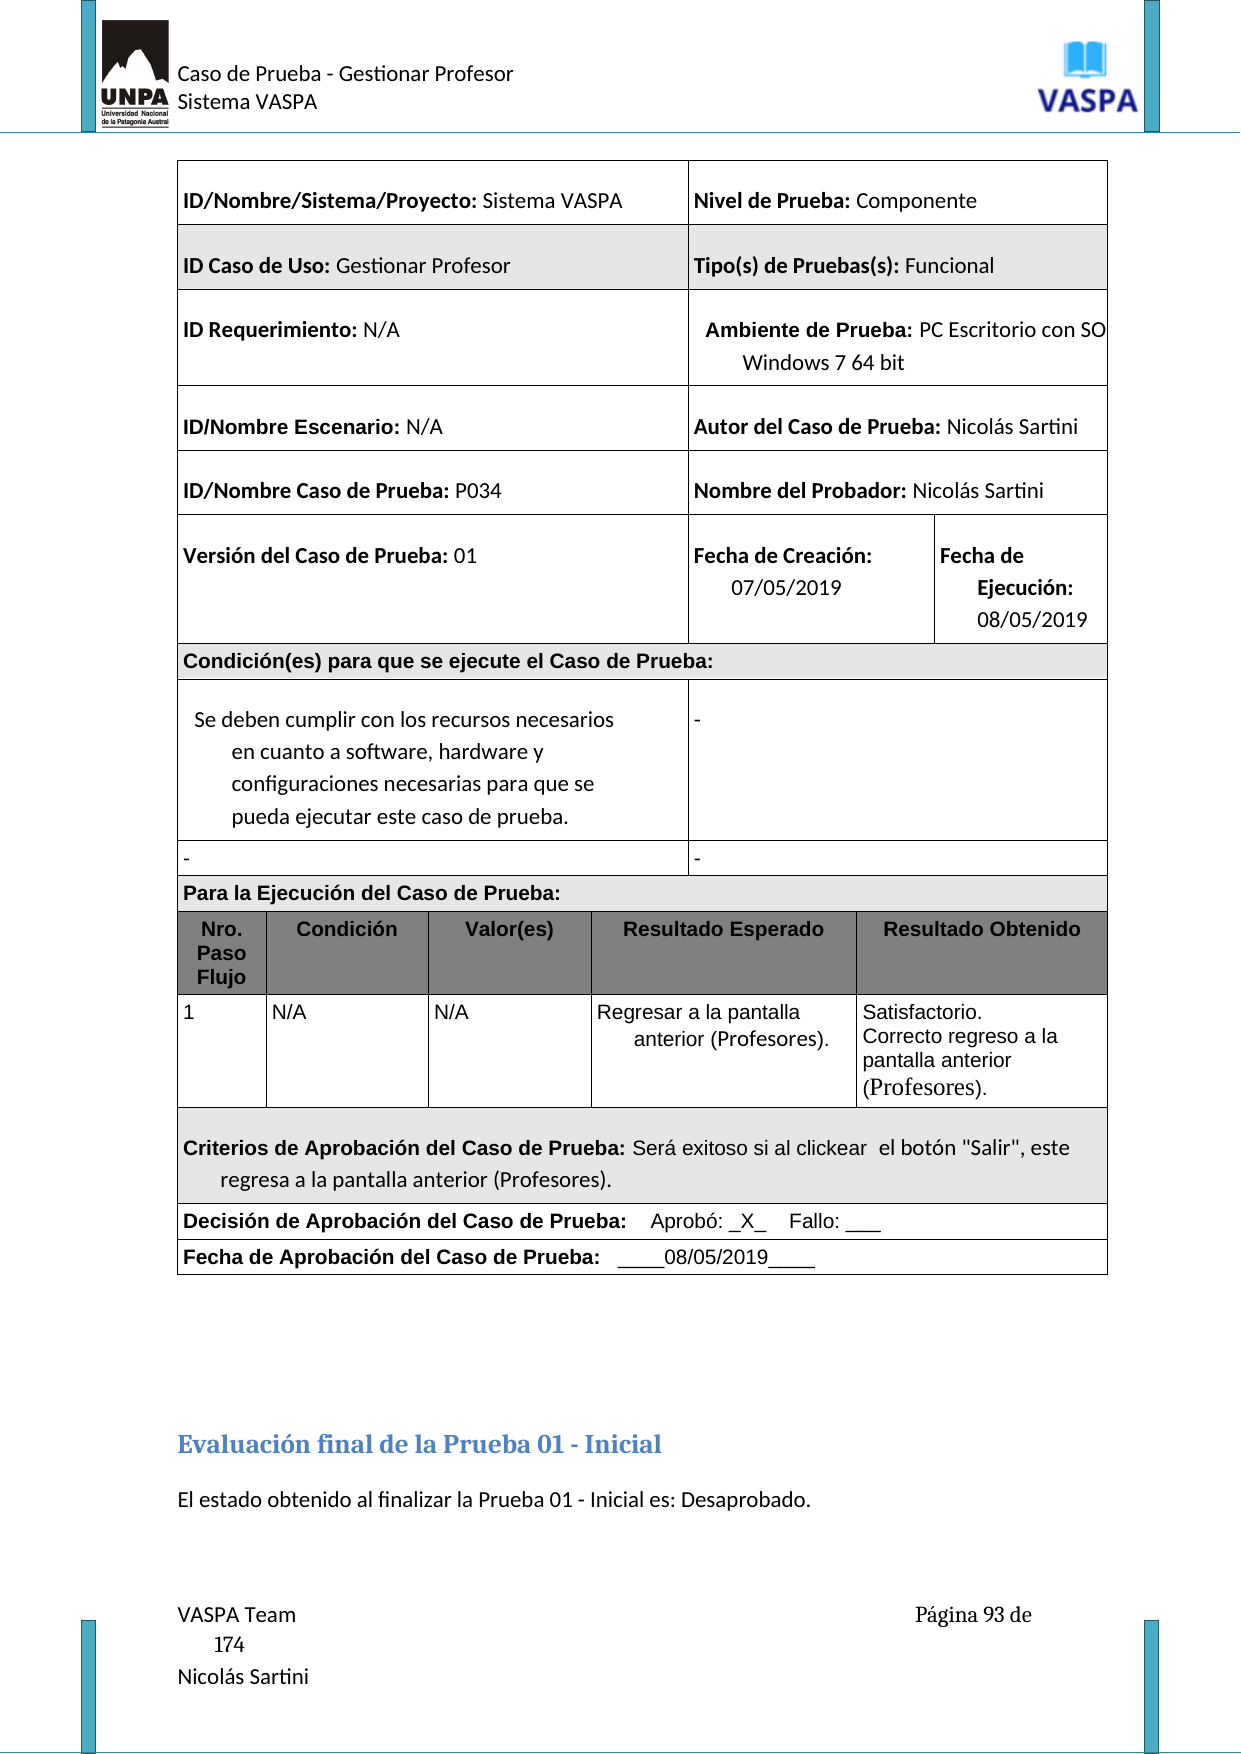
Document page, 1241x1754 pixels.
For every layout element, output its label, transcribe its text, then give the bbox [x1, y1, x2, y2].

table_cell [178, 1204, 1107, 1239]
picture [100, 18, 170, 129]
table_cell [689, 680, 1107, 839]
picture [1032, 21, 1143, 132]
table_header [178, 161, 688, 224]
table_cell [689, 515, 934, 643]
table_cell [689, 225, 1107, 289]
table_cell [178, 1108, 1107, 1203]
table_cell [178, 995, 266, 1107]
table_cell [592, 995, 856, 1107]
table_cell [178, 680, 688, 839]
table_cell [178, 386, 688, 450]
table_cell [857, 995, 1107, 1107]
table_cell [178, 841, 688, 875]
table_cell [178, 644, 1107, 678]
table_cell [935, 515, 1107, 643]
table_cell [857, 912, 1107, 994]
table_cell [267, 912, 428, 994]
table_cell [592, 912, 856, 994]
text El estado obtenido al finalizar la Prueba 01 - Inicial es: Desaprobado. [177, 1486, 1063, 1513]
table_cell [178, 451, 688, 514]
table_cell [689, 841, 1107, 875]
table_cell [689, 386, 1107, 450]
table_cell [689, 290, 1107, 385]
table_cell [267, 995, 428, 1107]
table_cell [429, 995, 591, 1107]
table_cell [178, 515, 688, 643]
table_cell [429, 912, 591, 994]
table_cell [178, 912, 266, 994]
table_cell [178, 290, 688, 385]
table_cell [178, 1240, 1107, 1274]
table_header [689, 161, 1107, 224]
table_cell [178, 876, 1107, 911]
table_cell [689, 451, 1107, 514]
text Evaluación final de la Prueba 01 - Inicial [177, 1429, 1063, 1460]
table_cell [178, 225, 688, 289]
